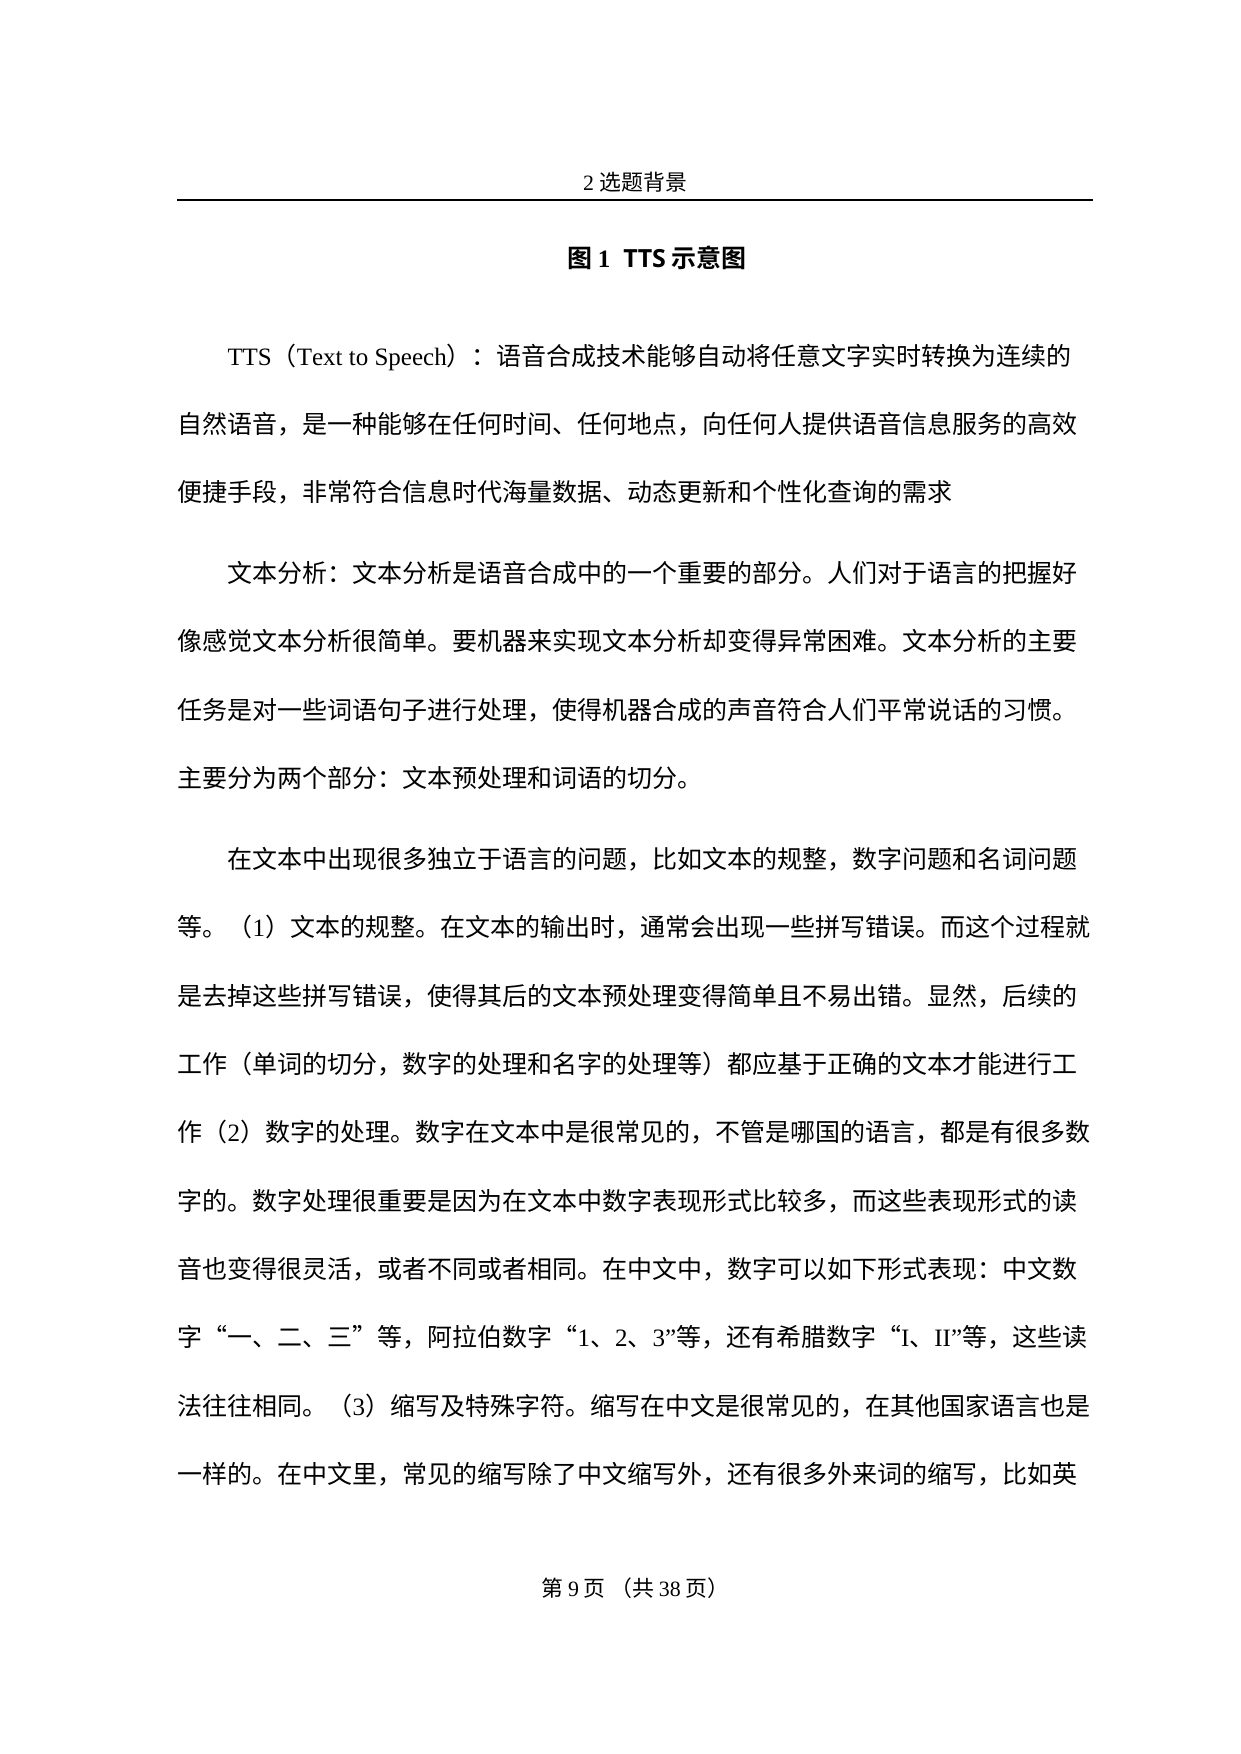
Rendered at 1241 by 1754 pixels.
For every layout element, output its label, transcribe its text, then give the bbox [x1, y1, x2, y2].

text TTS（Text to Speech）：语音合成技术能够自动将任意文字实时转换为连续的自然语音，是一种能够在任何时间、任何地点，向任何人提供语音信息服务的高效便捷手段，非常符合信息时代海量数据、动态更新和个性化查询的需求 [177, 320, 1093, 525]
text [177, 823, 1093, 1507]
text 图1 TTS示意图 [221, 222, 1093, 291]
text 文本分析：文本分析是语音合成中的一个重要的部分。人们对于语言的把握好像感觉文本分析很简单。要机器来实现文本分析却变得异常困难。文本分析的主要任务是对一些词语句子进行处理，使得机器合成的声音符合人们平常说话的习惯。主要分为两个部分：文本预处理和词语的切分。 [177, 537, 1093, 811]
